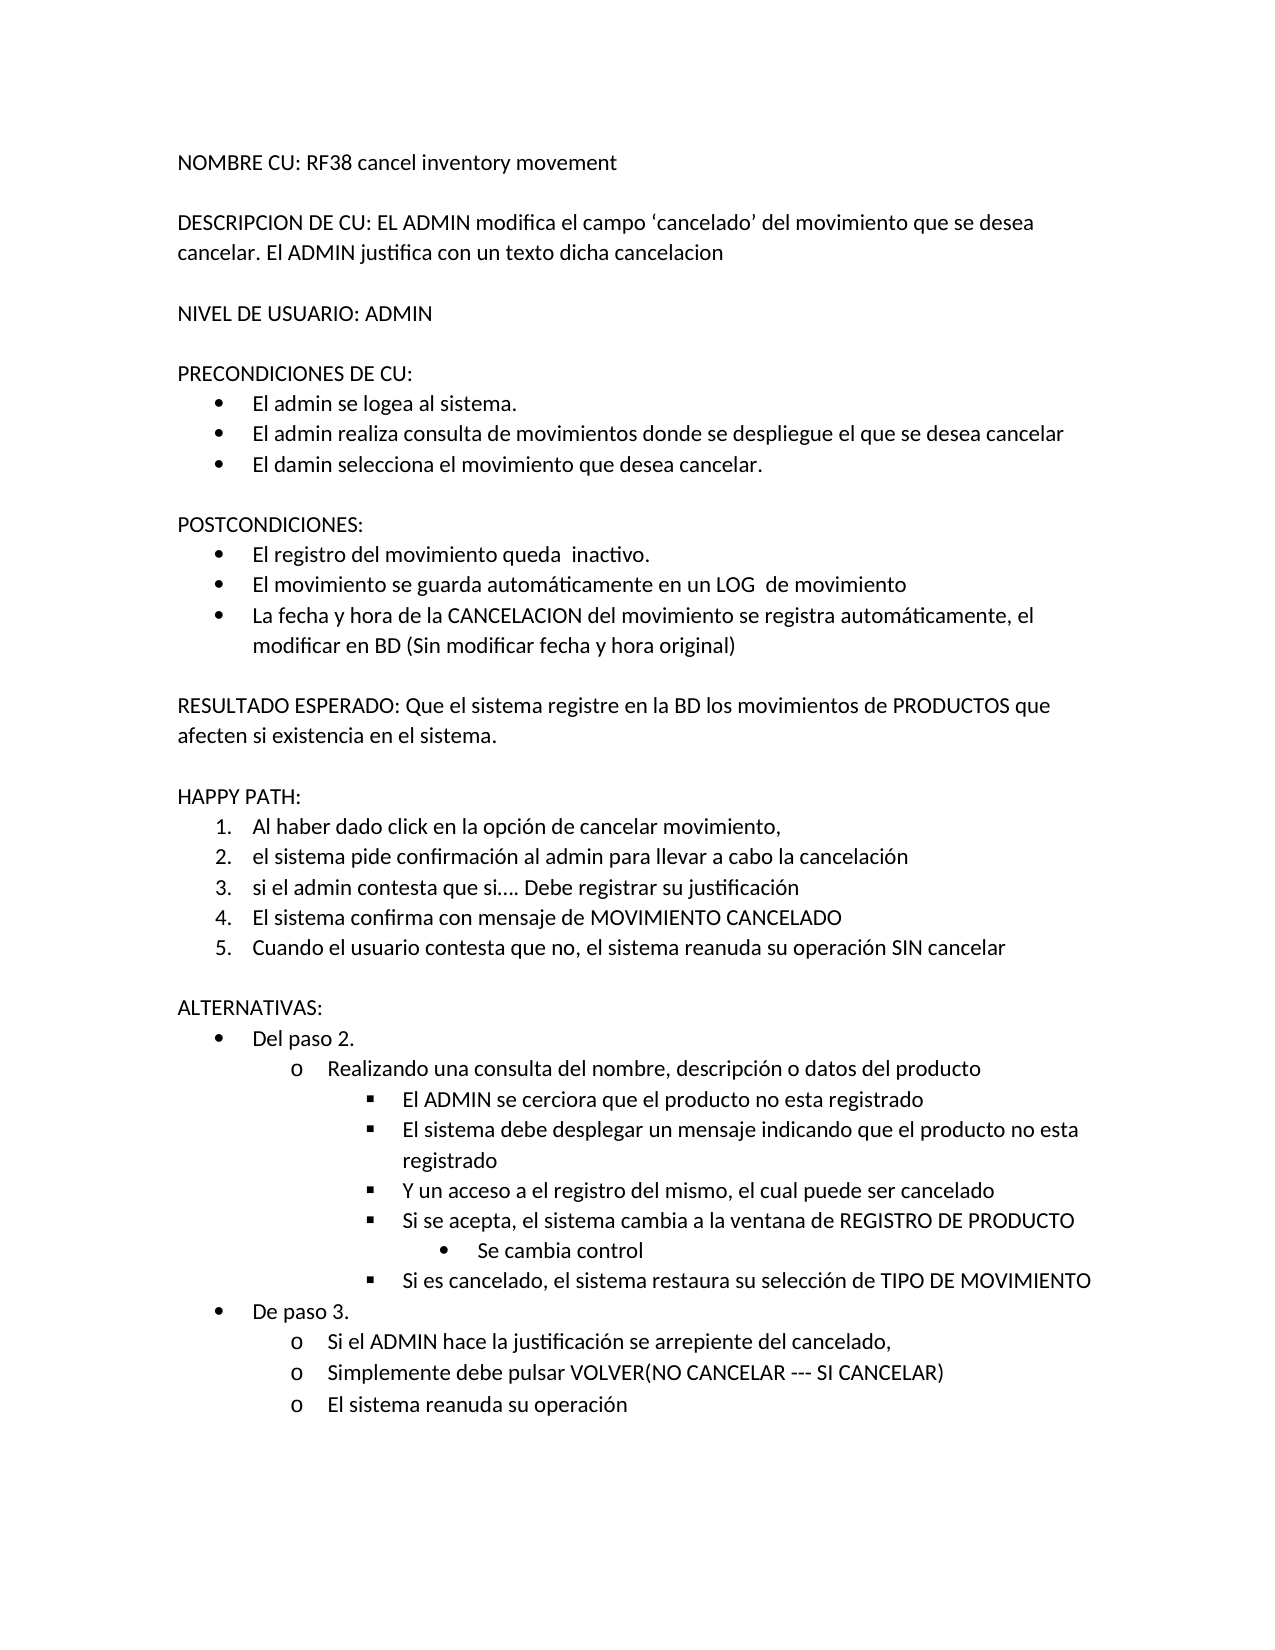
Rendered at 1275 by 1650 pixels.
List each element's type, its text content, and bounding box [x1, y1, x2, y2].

text DESCRIPCION DE CU: EL ADMIN modifica el campo ‘cancelado’ del movimiento que se desea cancelar. El ADMIN justifica con un texto dicha cancelacion [177, 208, 1098, 266]
text NOMBRE CU: RF38 cancel inventory movement [177, 148, 1098, 176]
text HAPPY PATH: [177, 782, 1098, 810]
text ALTERNATIVAS: [177, 993, 1098, 1021]
list Del paso 2. [215, 1024, 1098, 1052]
list El admin realiza consulta de movimientos donde se despliegue el que se desea cancelar [215, 419, 1098, 447]
list El sistema reanuda su operación [290, 1390, 1098, 1419]
list si el admin contesta que si…. Debe registrar su justificación [215, 873, 1098, 901]
text RESULTADO ESPERADO: Que el sistema registre en la BD los movimientos de PRODUCTOS que afecten si existencia en el sistema. [177, 691, 1098, 749]
list El damin selecciona el movimiento que desea cancelar. [215, 450, 1098, 478]
list Y un acceso a el registro del mismo, el cual puede ser cancelado [365, 1176, 1098, 1204]
list Si es cancelado, el sistema restaura su selección de TIPO DE MOVIMIENTO [365, 1267, 1098, 1294]
text PRECONDICIONES DE CU: [177, 359, 1098, 387]
text NIVEL DE USUARIO: ADMIN [177, 299, 1098, 327]
text POSTCONDICIONES: [177, 510, 1098, 538]
list Se cambia control [440, 1236, 1098, 1264]
list El sistema debe desplegar un mensaje indicando que el producto no esta registrado [365, 1116, 1098, 1174]
list El registro del movimiento queda inactivo. [215, 540, 1098, 568]
list El movimiento se guarda automáticamente en un LOG de movimiento [215, 571, 1098, 598]
list La fecha y hora de la CANCELACION del movimiento se registra automáticamente, el modificar en BD (Sin modificar fecha y hora original) [215, 601, 1098, 659]
list De paso 3. [215, 1297, 1098, 1325]
list El ADMIN se cerciora que el producto no esta registrado [365, 1085, 1098, 1113]
list el sistema pide confirmación al admin para llevar a cabo la cancelación [215, 842, 1098, 870]
list El admin se logea al sistema. [215, 389, 1098, 417]
list El sistema confirma con mensaje de MOVIMIENTO CANCELADO [215, 903, 1098, 931]
list Realizando una consulta del nombre, descripción o datos del producto [290, 1054, 1098, 1083]
list Cuando el usuario contesta que no, el sistema reanuda su operación SIN cancelar [215, 933, 1098, 961]
list Si se acepta, el sistema cambia a la ventana de REGISTRO DE PRODUCTO [365, 1206, 1098, 1234]
list Si el ADMIN hace la justificación se arrepiente del cancelado, [290, 1327, 1098, 1356]
list Simplemente debe pulsar VOLVER(NO CANCELAR --- SI CANCELAR) [290, 1358, 1098, 1388]
list Al haber dado click en la opción de cancelar movimiento, [215, 812, 1098, 840]
